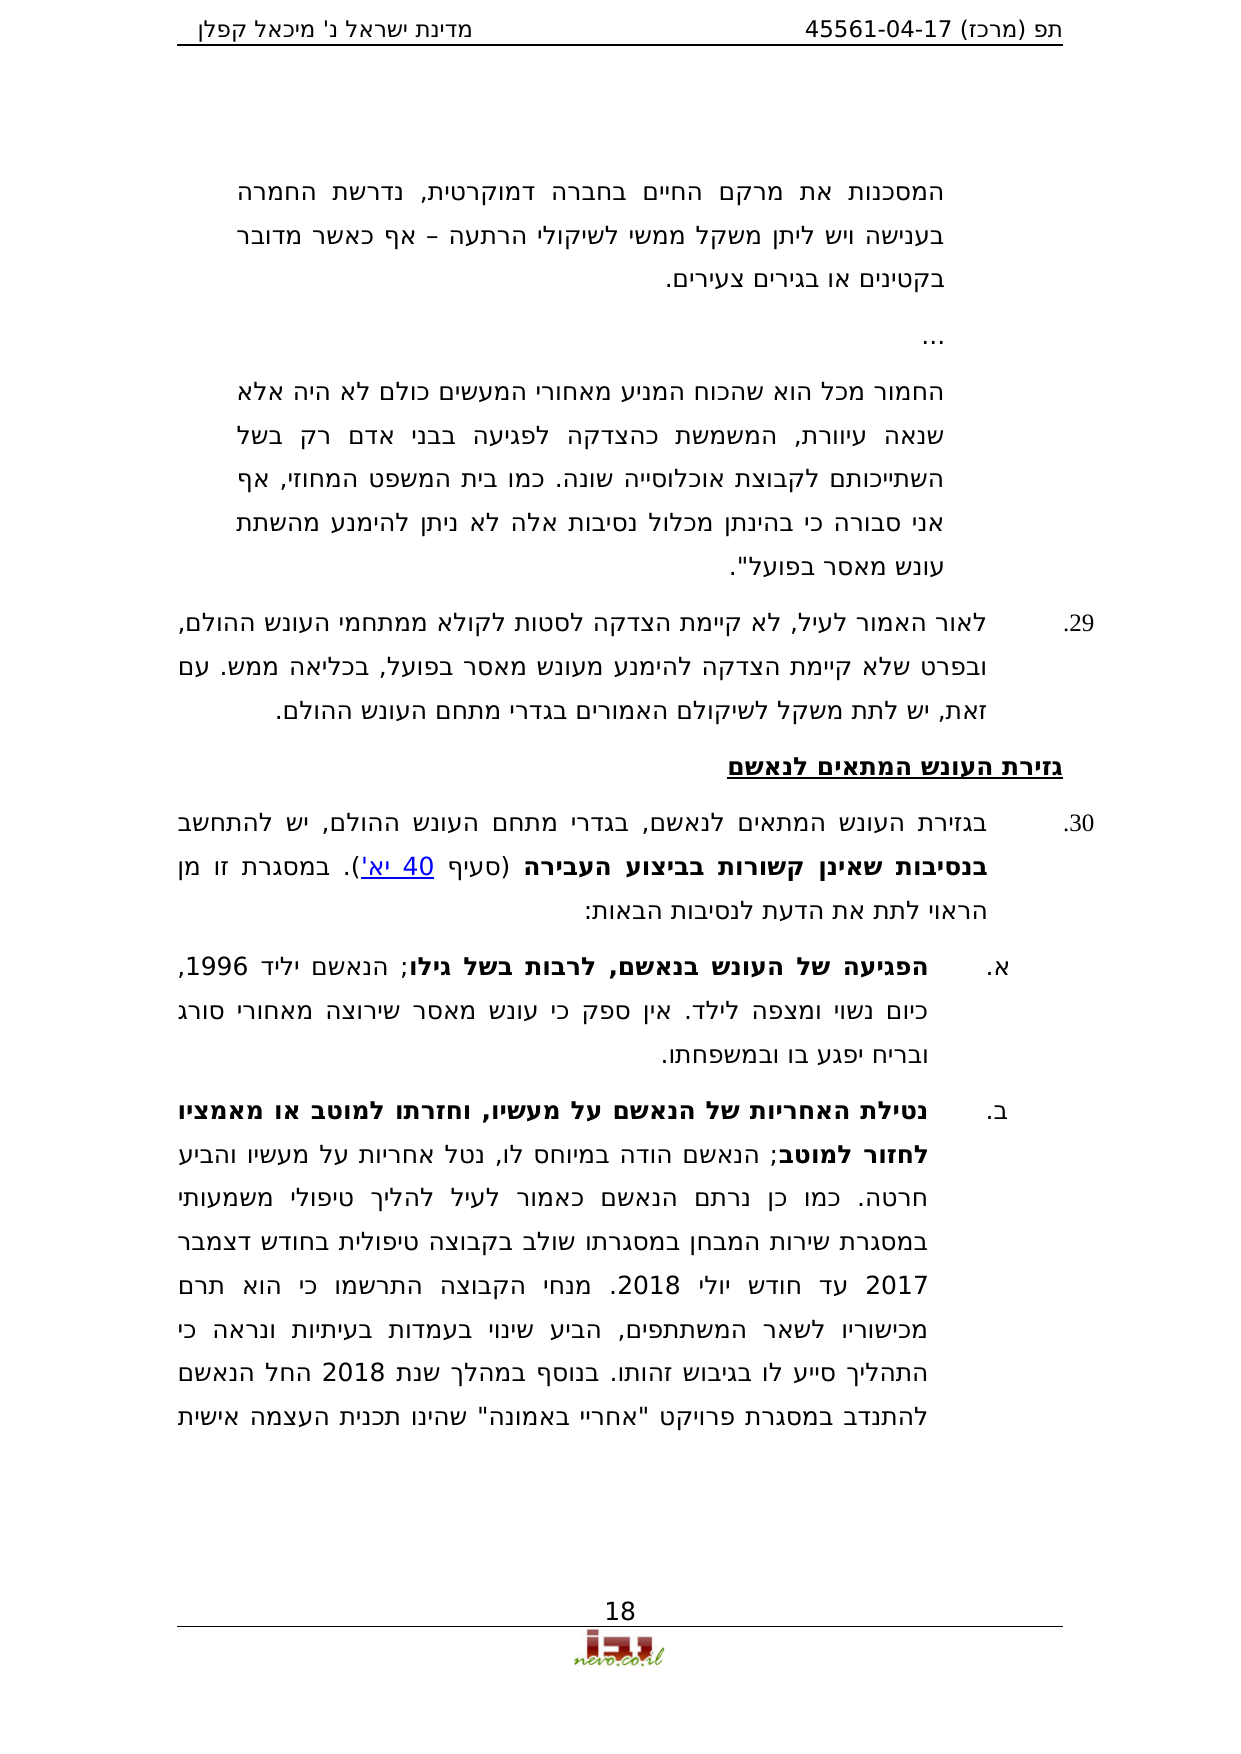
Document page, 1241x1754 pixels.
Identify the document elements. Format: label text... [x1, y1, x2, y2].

list לאור האמור לעיל, לא קיימת הצדקה לסטות לקולא ממתחמי העונש ההולם, ובפרט שלא קיימת הצדקה להימנע מעונש מאסר בפועל, בכליאה ממש. עם זאת, יש לתת משקל לשיקולם האמורים בגדרי מתחם העונש ההולם. [177, 608, 1063, 725]
list בגזירת העונש המתאים לנאשם, בגדרי מתחם העונש ההולם, יש להתחשב בנסיבות שאינן קשורות בביצוע העבירה (סעיף 40 יא'). במסגרת זו מן הראוי לתת את הדעת לנסיבות הבאות: [177, 808, 1063, 925]
text גזירת העונש המתאים לנאשם [177, 752, 1063, 781]
list הפגיעה של העונש בנאשם, לרבות בשל גילו; הנאשם יליד 1996, כיום נשוי ומצפה לילד. אין ספק כי עונש מאסר שירוצה מאחורי סורג ובריח יפגע בו ובמשפחתו. [177, 952, 985, 1069]
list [177, 1096, 985, 1432]
text ... [236, 321, 945, 350]
text החמור מכל הוא שהכוח המניע מאחורי המעשים כולם לא היה אלא שנאה עיוורת, המשמשת כהצדקה לפגיעה בבני אדם רק בשל השתייכותם לקבוצת אוכלוסייה שונה. כמו בית המשפט המחוזי, אף אני סבורה כי בהינתן מכלול נסיבות אלה לא ניתן להימנע מהשתת עונש מאסר בפועל". [236, 377, 945, 581]
picture [574, 1629, 666, 1667]
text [236, 177, 945, 294]
